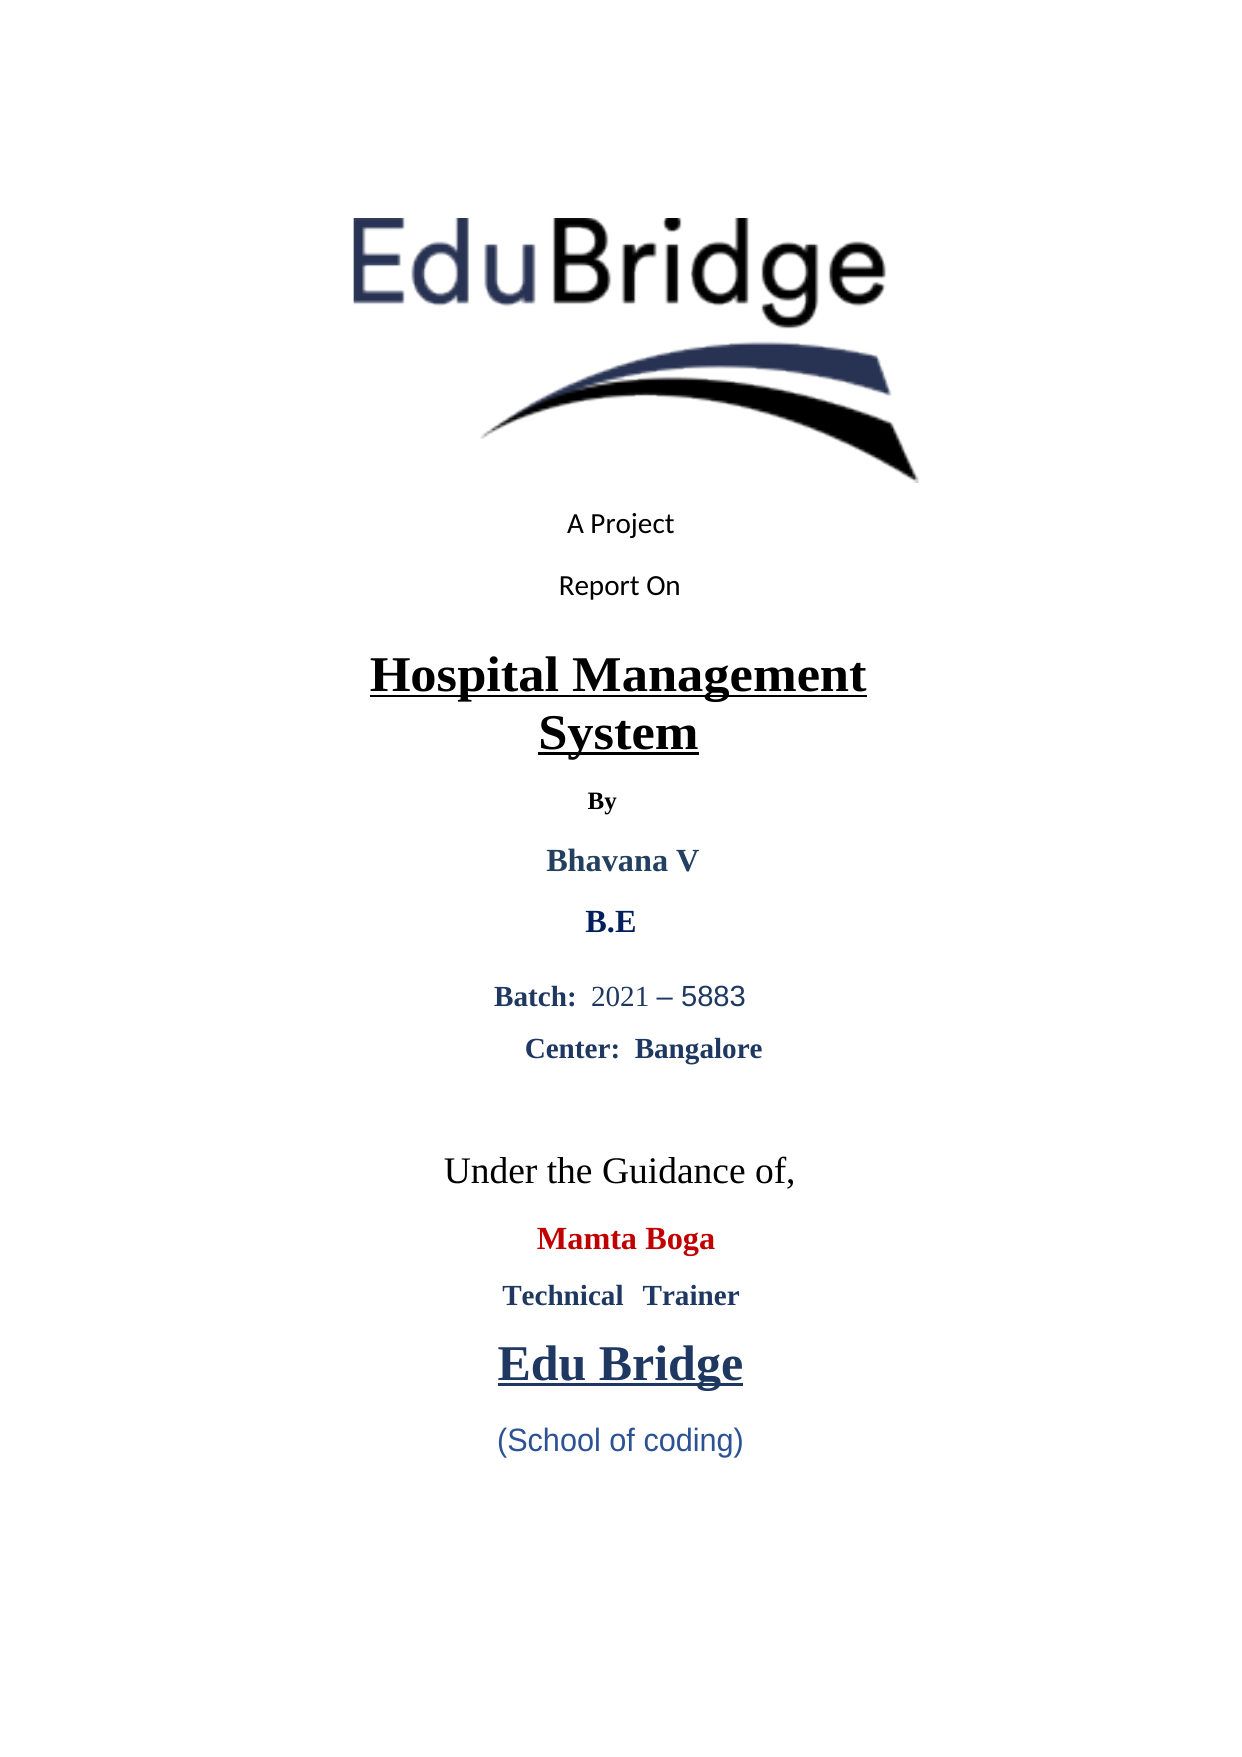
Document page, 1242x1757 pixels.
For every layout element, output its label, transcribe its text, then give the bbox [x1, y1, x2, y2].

text B.E [325, 902, 711, 939]
text Under the Guidance of, [358, 1148, 881, 1192]
text Mamta Boga [537, 1219, 1067, 1256]
text Center: Bangalore [524, 1031, 1067, 1064]
text By [175, 786, 945, 815]
text Bhavana V [471, 841, 945, 878]
text Edu Bridge [358, 1334, 882, 1391]
text (School of coding) [358, 1421, 882, 1458]
picture [353, 218, 919, 483]
text Hospital Management System [358, 645, 878, 760]
text Technical Trainer [358, 1278, 883, 1312]
text A Project Report On [558, 505, 681, 603]
text Batch: 2021 – 5883 [358, 983, 881, 1012]
